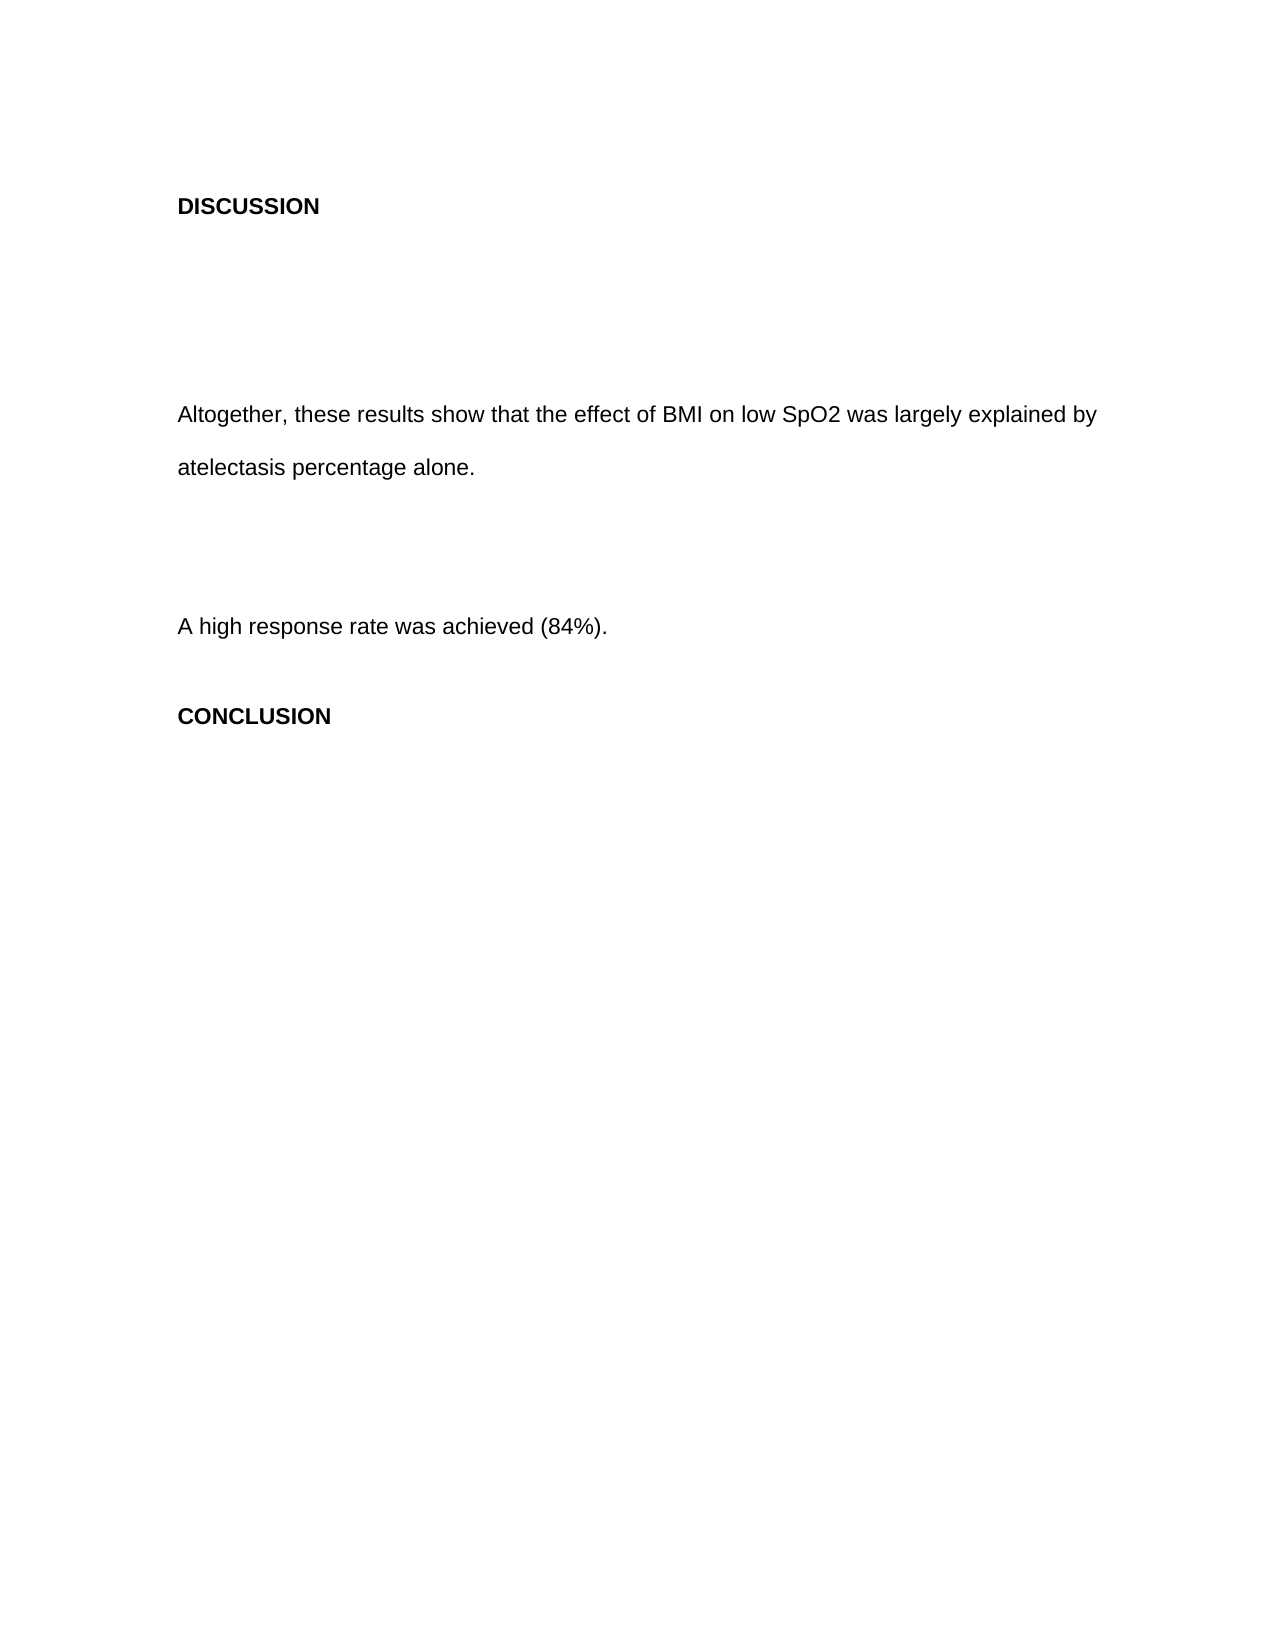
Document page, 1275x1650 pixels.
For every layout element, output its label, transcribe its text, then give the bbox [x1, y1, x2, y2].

text A high response rate was achieved (84%). [177, 613, 1098, 639]
text CONCLUSION [177, 703, 1098, 730]
text Altogether, these results show that the effect of BMI on low SpO2 was largely explained by atelectasis percentage alone. [177, 401, 1098, 480]
text DISCUSSION [177, 193, 1098, 219]
